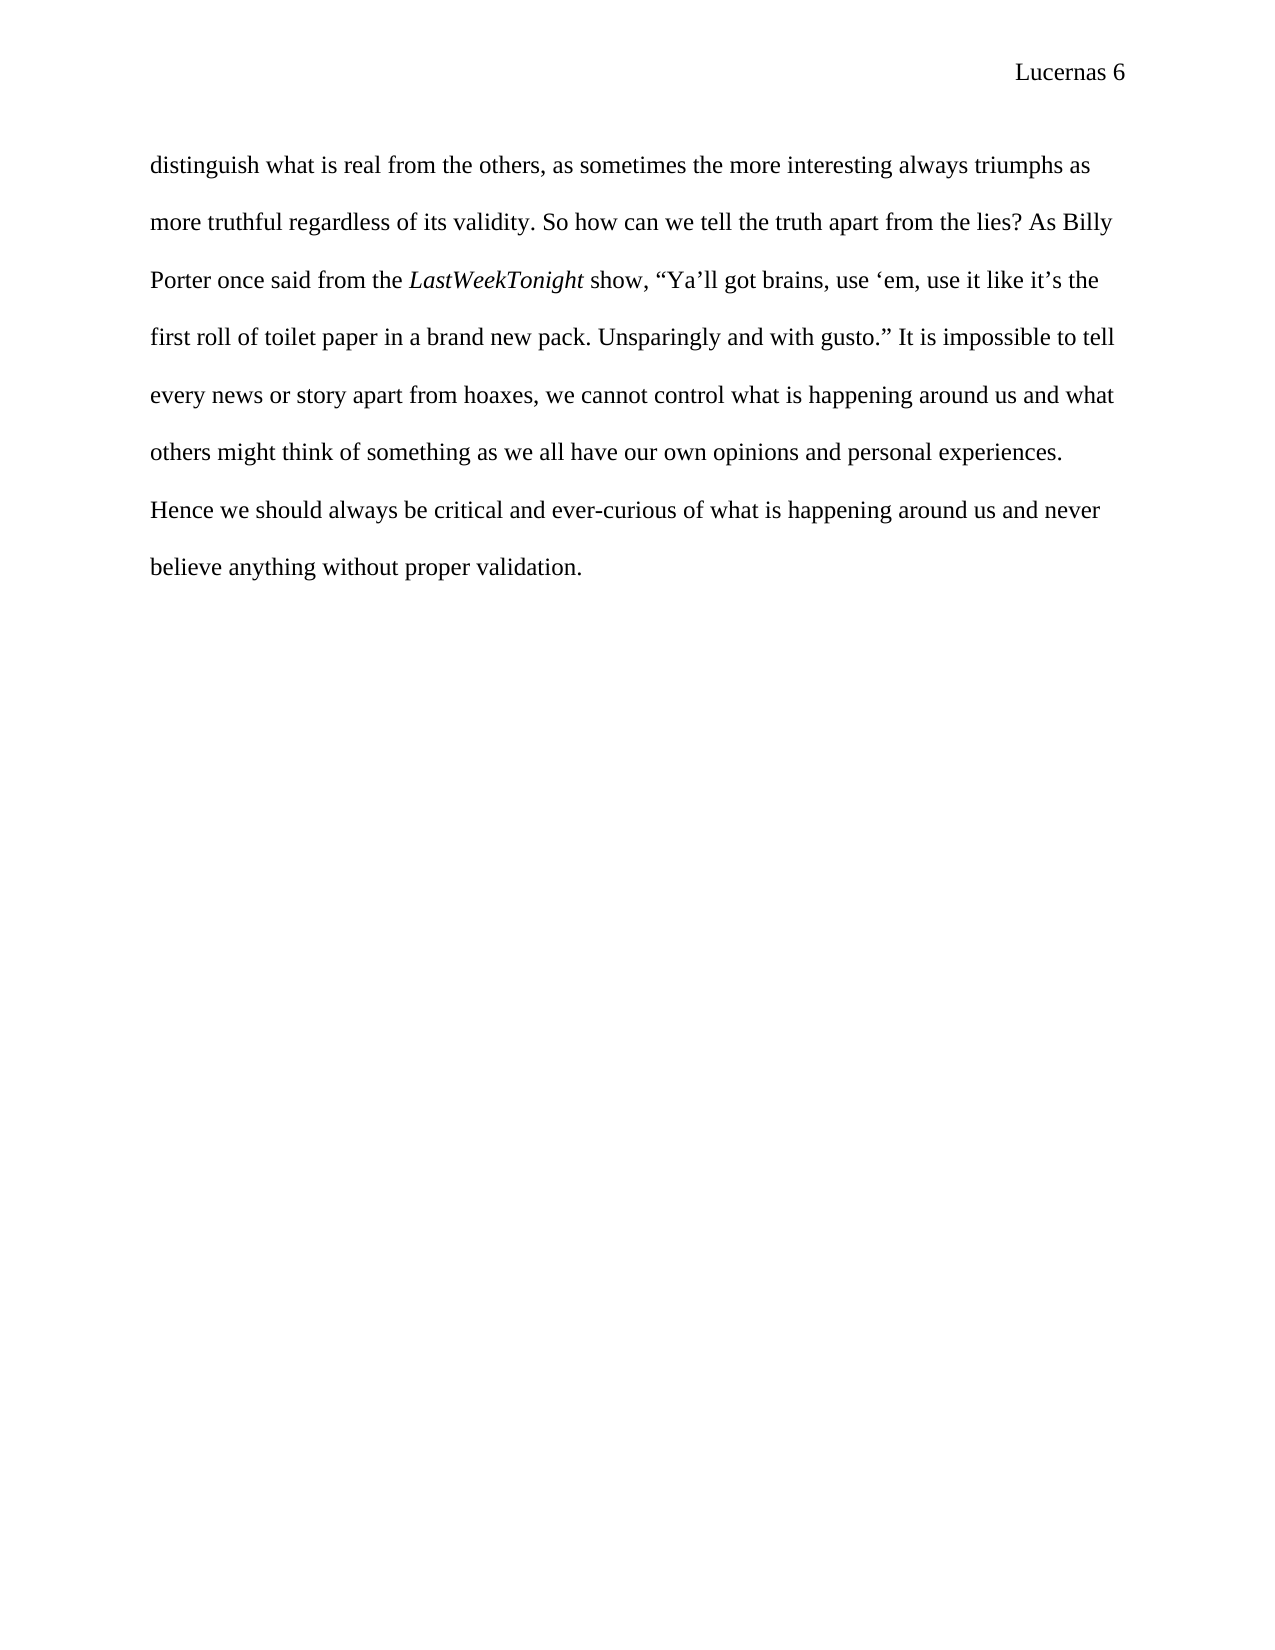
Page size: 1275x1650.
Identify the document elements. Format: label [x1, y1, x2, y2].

text [150, 150, 1125, 581]
